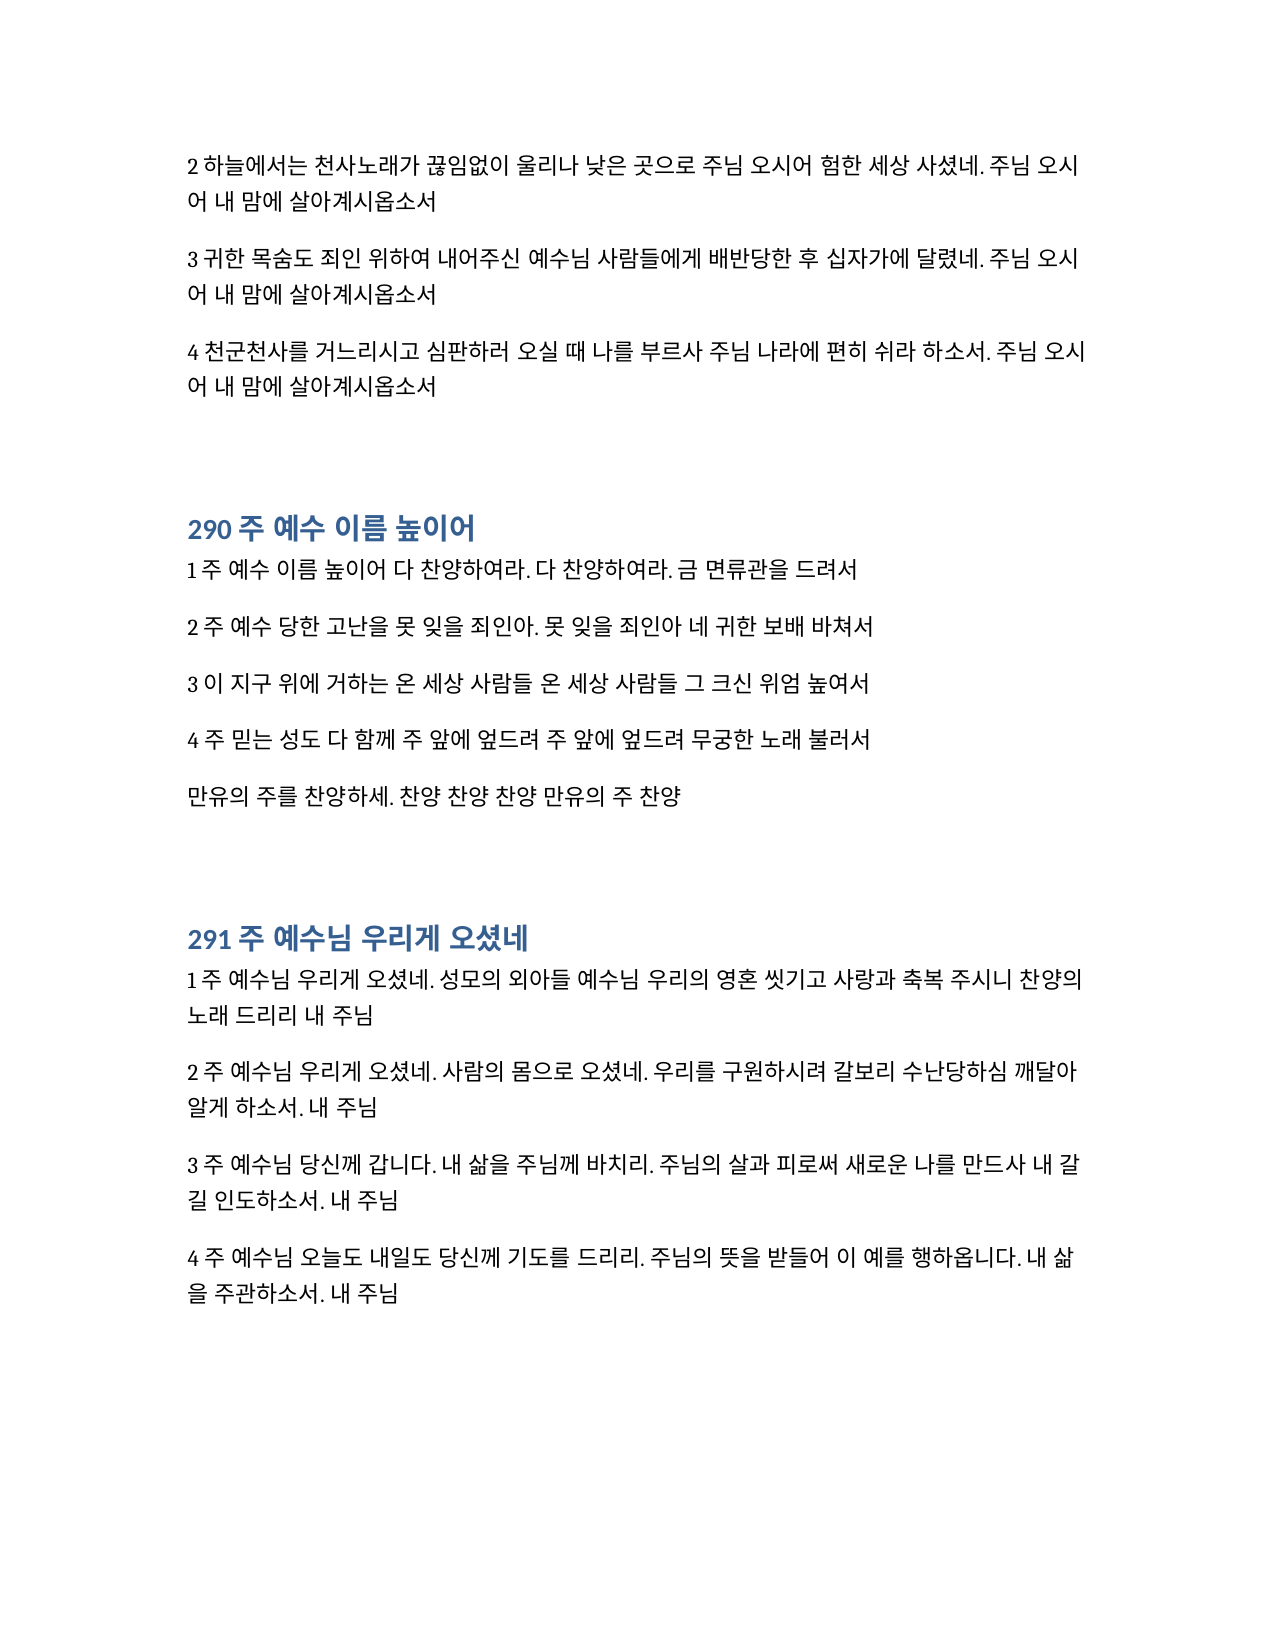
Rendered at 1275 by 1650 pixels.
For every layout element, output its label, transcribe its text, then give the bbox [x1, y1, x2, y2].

text 1 주 예수 이름 높이어 다 찬양하여라. 다 찬양하여라. 금 면류관을 드려서 [187, 554, 1087, 585]
text 2 하늘에서는 천사노래가 끊임없이 울리나 낮은 곳으로 주님 오시어 험한 세상 사셨네. 주님 오시어 내 맘에 살아계시옵소서 [187, 150, 1087, 217]
subtitle 291 주 예수님 우리게 오셨네 [187, 918, 1087, 958]
text 4 천군천사를 거느리시고 심판하러 오실 때 나를 부르사 주님 나라에 편히 쉬라 하소서. 주님 오시어 내 맘에 살아계시옵소서 [187, 335, 1087, 403]
text 2 주 예수님 우리게 오셨네. 사람의 몸으로 오셨네. 우리를 구원하시려 갈보리 수난당하심 깨달아 알게 하소서. 내 주님 [187, 1056, 1087, 1123]
text 3 주 예수님 당신께 갑니다. 내 삶을 주님께 바치리. 주님의 살과 피로써 새로운 나를 만드사 내 갈 길 인도하소서. 내 주님 [187, 1149, 1087, 1216]
text 4 주 믿는 성도 다 함께 주 앞에 엎드려 주 앞에 엎드려 무궁한 노래 불러서 [187, 724, 1087, 756]
text 만유의 주를 찬양하세. 찬양 찬양 찬양 만유의 주 찬양 [187, 781, 1087, 812]
text 1 주 예수님 우리게 오셨네. 성모의 외아들 예수님 우리의 영혼 씻기고 사랑과 축복 주시니 찬양의 노래 드리리 내 주님 [187, 964, 1087, 1031]
text 4 주 예수님 오늘도 내일도 당신께 기도를 드리리. 주님의 뜻을 받들어 이 예를 행하옵니다. 내 삶을 주관하소서. 내 주님 [187, 1242, 1087, 1309]
text 3 이 지구 위에 거하는 온 세상 사람들 온 세상 사람들 그 크신 위엄 높여서 [187, 667, 1087, 699]
subtitle 290 주 예수 이름 높이어 [187, 508, 1087, 548]
text 3 귀한 목숨도 죄인 위하여 내어주신 예수님 사람들에게 배반당한 후 십자가에 달렸네. 주님 오시어 내 맘에 살아계시옵소서 [187, 243, 1087, 310]
text 2 주 예수 당한 고난을 못 잊을 죄인아. 못 잊을 죄인아 네 귀한 보배 바쳐서 [187, 611, 1087, 642]
